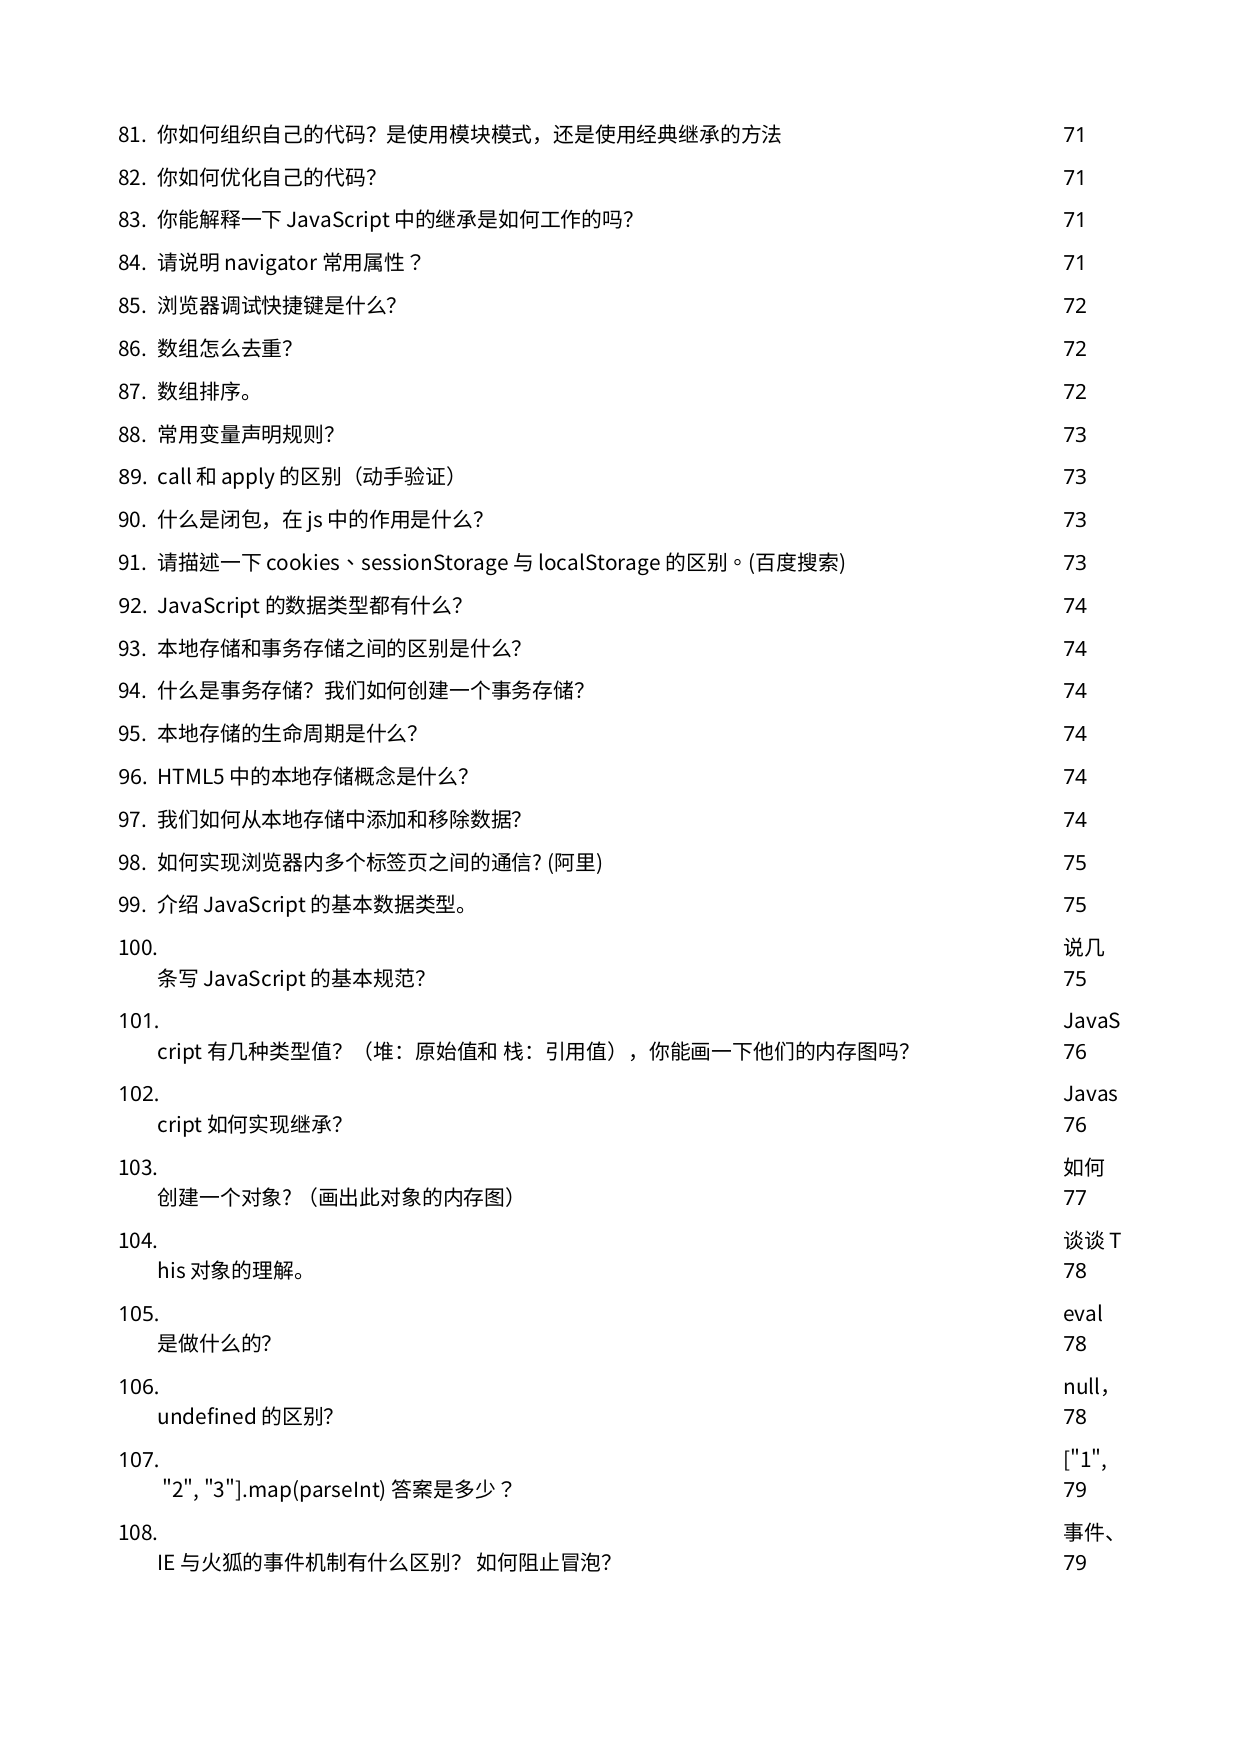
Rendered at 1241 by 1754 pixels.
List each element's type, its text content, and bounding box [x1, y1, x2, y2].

list JavaScript的数据类型都有什么？ 74 [118, 589, 1122, 619]
list 说几条写JavaScript的基本规范？ 75 [118, 932, 1122, 992]
list 你能解释一下JavaScript中的继承是如何工作的吗？ 71 [118, 204, 1122, 234]
list 如何创建一个对象? （画出此对象的内存图） 77 [118, 1151, 1122, 1211]
list HTML5中的本地存储概念是什么？ 74 [118, 760, 1122, 791]
list Javascript如何实现继承？ 76 [118, 1078, 1122, 1138]
list 浏览器调试快捷键是什么？ 72 [118, 289, 1122, 320]
list JavaScript有几种类型值？（堆：原始值和 栈：引用值），你能画一下他们的内存图吗？ 76 [118, 1004, 1122, 1065]
list eval是做什么的？ 78 [118, 1297, 1122, 1357]
list 本地存储的生命周期是什么？ 74 [118, 717, 1122, 748]
list 事件、IE与火狐的事件机制有什么区别？ 如何阻止冒泡？ 79 [118, 1516, 1122, 1577]
list 数组排序。 72 [118, 375, 1122, 405]
list 请描述一下cookies、sessionStorage与localStorage的区别。(百度搜索) 73 [118, 546, 1122, 577]
list 谈谈This对象的理解。 78 [118, 1224, 1122, 1284]
list 你如何优化自己的代码？ 71 [118, 161, 1122, 191]
list 数组怎么去重？ 72 [118, 332, 1122, 362]
list 如何实现浏览器内多个标签页之间的通信? (阿里) 75 [118, 846, 1122, 876]
list 我们如何从本地存储中添加和移除数据？ 74 [118, 803, 1122, 833]
list call和apply的区别（动手验证） 73 [118, 461, 1122, 491]
list 介绍JavaScript的基本数据类型。 75 [118, 889, 1122, 919]
list 常用变量声明规则？ 73 [118, 418, 1122, 448]
list ["1", "2", "3"].map(parseInt) 答案是多少？ 79 [118, 1443, 1122, 1504]
list null，undefined的区别？ 78 [118, 1370, 1122, 1431]
list 什么是闭包，在js中的作用是什么？ 73 [118, 503, 1122, 534]
list 你如何组织自己的代码？是使用模块模式，还是使用经典继承的方法 71 [118, 118, 1122, 148]
list 什么是事务存储？我们如何创建一个事务存储？ 74 [118, 675, 1122, 705]
list 本地存储和事务存储之间的区别是什么？ 74 [118, 632, 1122, 662]
list 请说明navigator 常用属性？ 71 [118, 247, 1122, 277]
